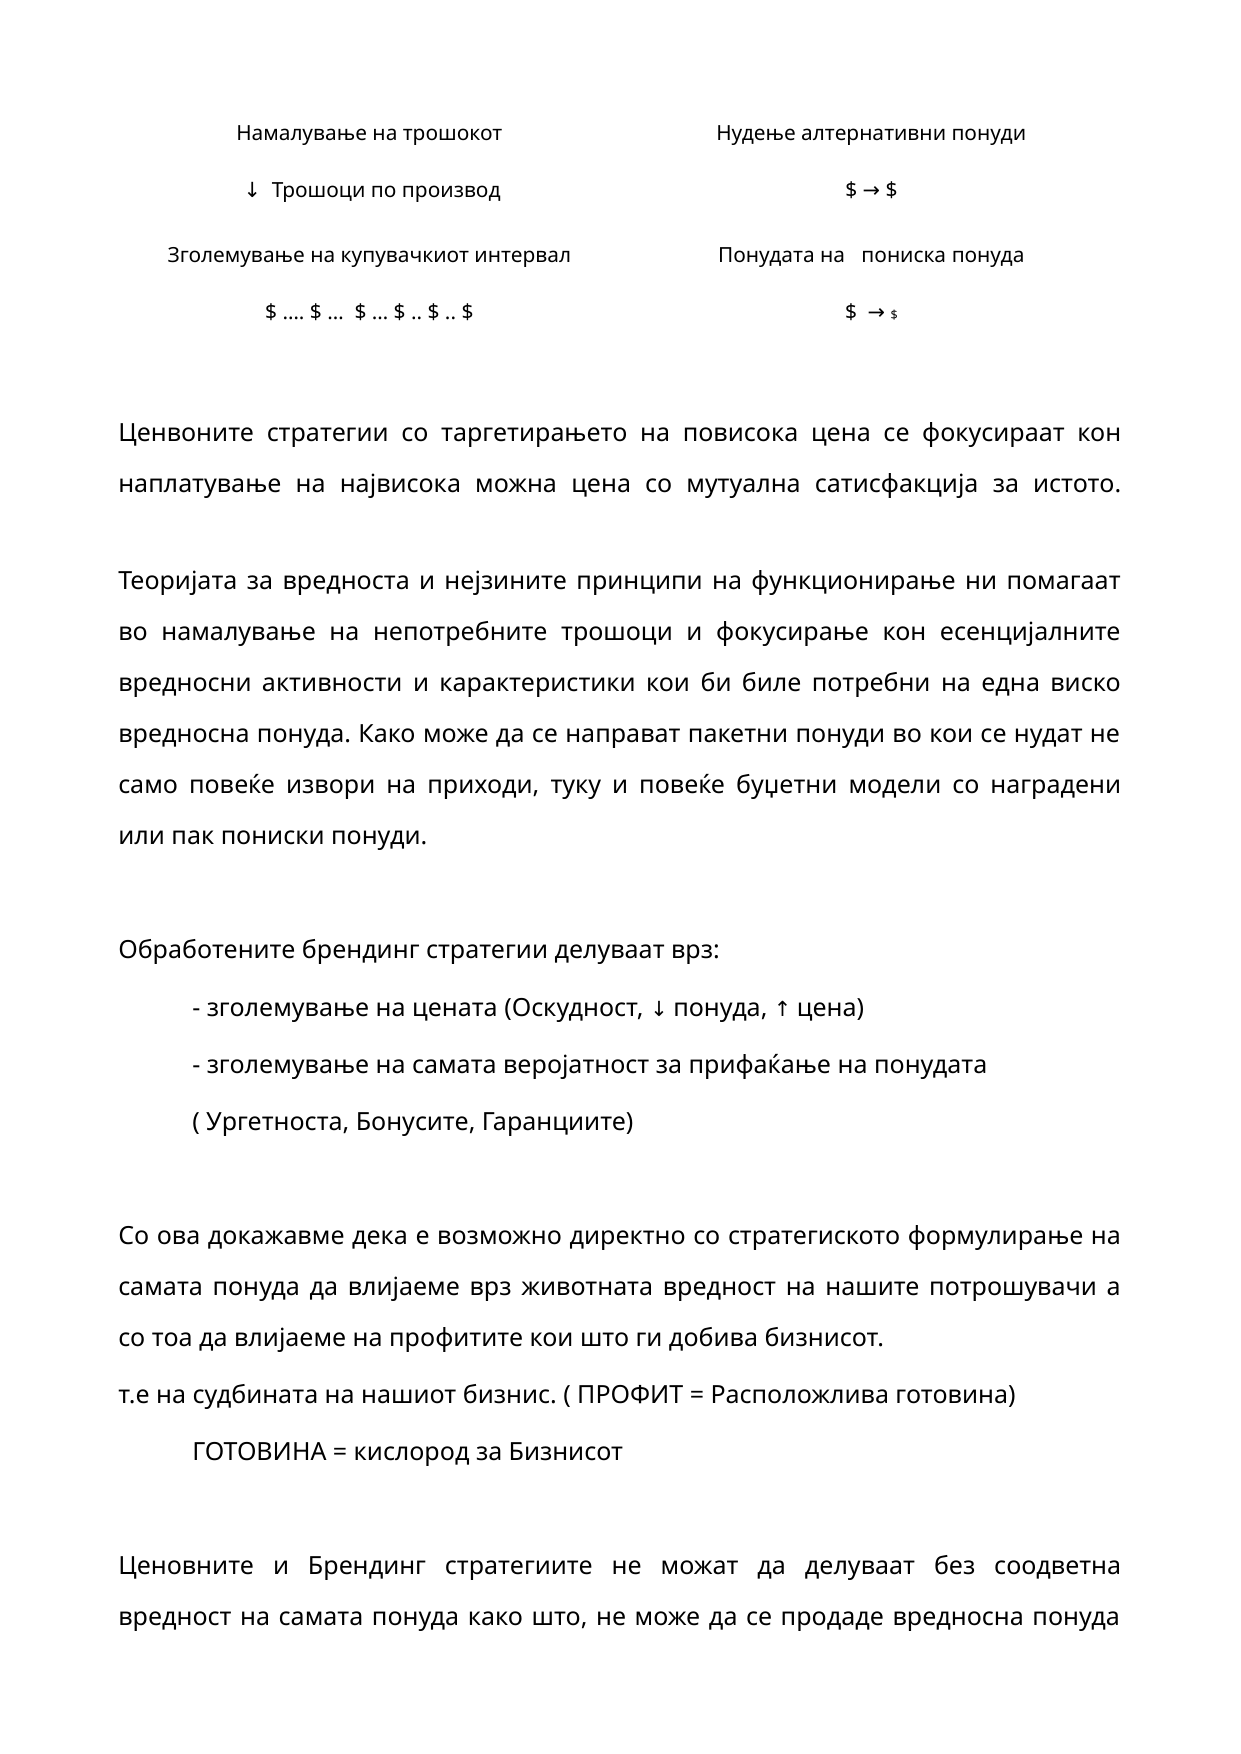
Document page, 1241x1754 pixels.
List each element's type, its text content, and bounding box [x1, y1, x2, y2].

text ( Ургетноста, Бонусите, Гаранциите) [118, 1103, 1122, 1137]
text - зголемување на самата веројатност за прифаќање на понудата [118, 1046, 1122, 1080]
table_cell Зголемување на купувачкиот интервал $ …. $ … $ … $ .. $ .. $ [118, 212, 620, 354]
text Обработените брендинг стратегии делуваат врз: [118, 932, 1122, 966]
table_cell Понудата на пониска понуда $ → $ [620, 212, 1122, 354]
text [118, 1548, 1122, 1633]
text Теоријата за вредноста и нејзините принципи на функционирање ни помагаат во намалување на непотребните трошоци и фокусирање кон есенцијалните вредносни активности и карактеристики кои би биле потребни на една виско вредносна понуда. Како може да се направат пакетни понуди во кои се нудат не само повеќе извори на приходи, туку и повеќе буџетни модели со наградени или пак пониски понуди. [118, 563, 1122, 852]
text ГОТОВИНА = кислород за Бизнисот [118, 1434, 1122, 1468]
text Со ова докажавме дека е возможно директно со стратегиското формулирање на самата понуда да влијаеме врз животната вредност на нашите потрошувачи а со тоа да влијаеме на профитите кои што ги добива бизнисот. [118, 1218, 1122, 1354]
text - зголемување на цената (Оскудност, ↓ понуда, ↑ цена) [118, 989, 1122, 1023]
table_cell Намалување на трошокот ↓ Трошоци по производ [118, 118, 620, 212]
table_cell Нудење алтернативни понуди $ → $ [620, 118, 1122, 212]
text т.е на судбината на нашиот бизнис. ( ПРОФИТ = Расположлива готовина) [118, 1377, 1122, 1411]
text Ценвоните стратегии со таргетирањето на повисока цена се фокусираат кон наплатување на највисока можна цена со мутуална сатисфакција за истото. [118, 414, 1122, 542]
